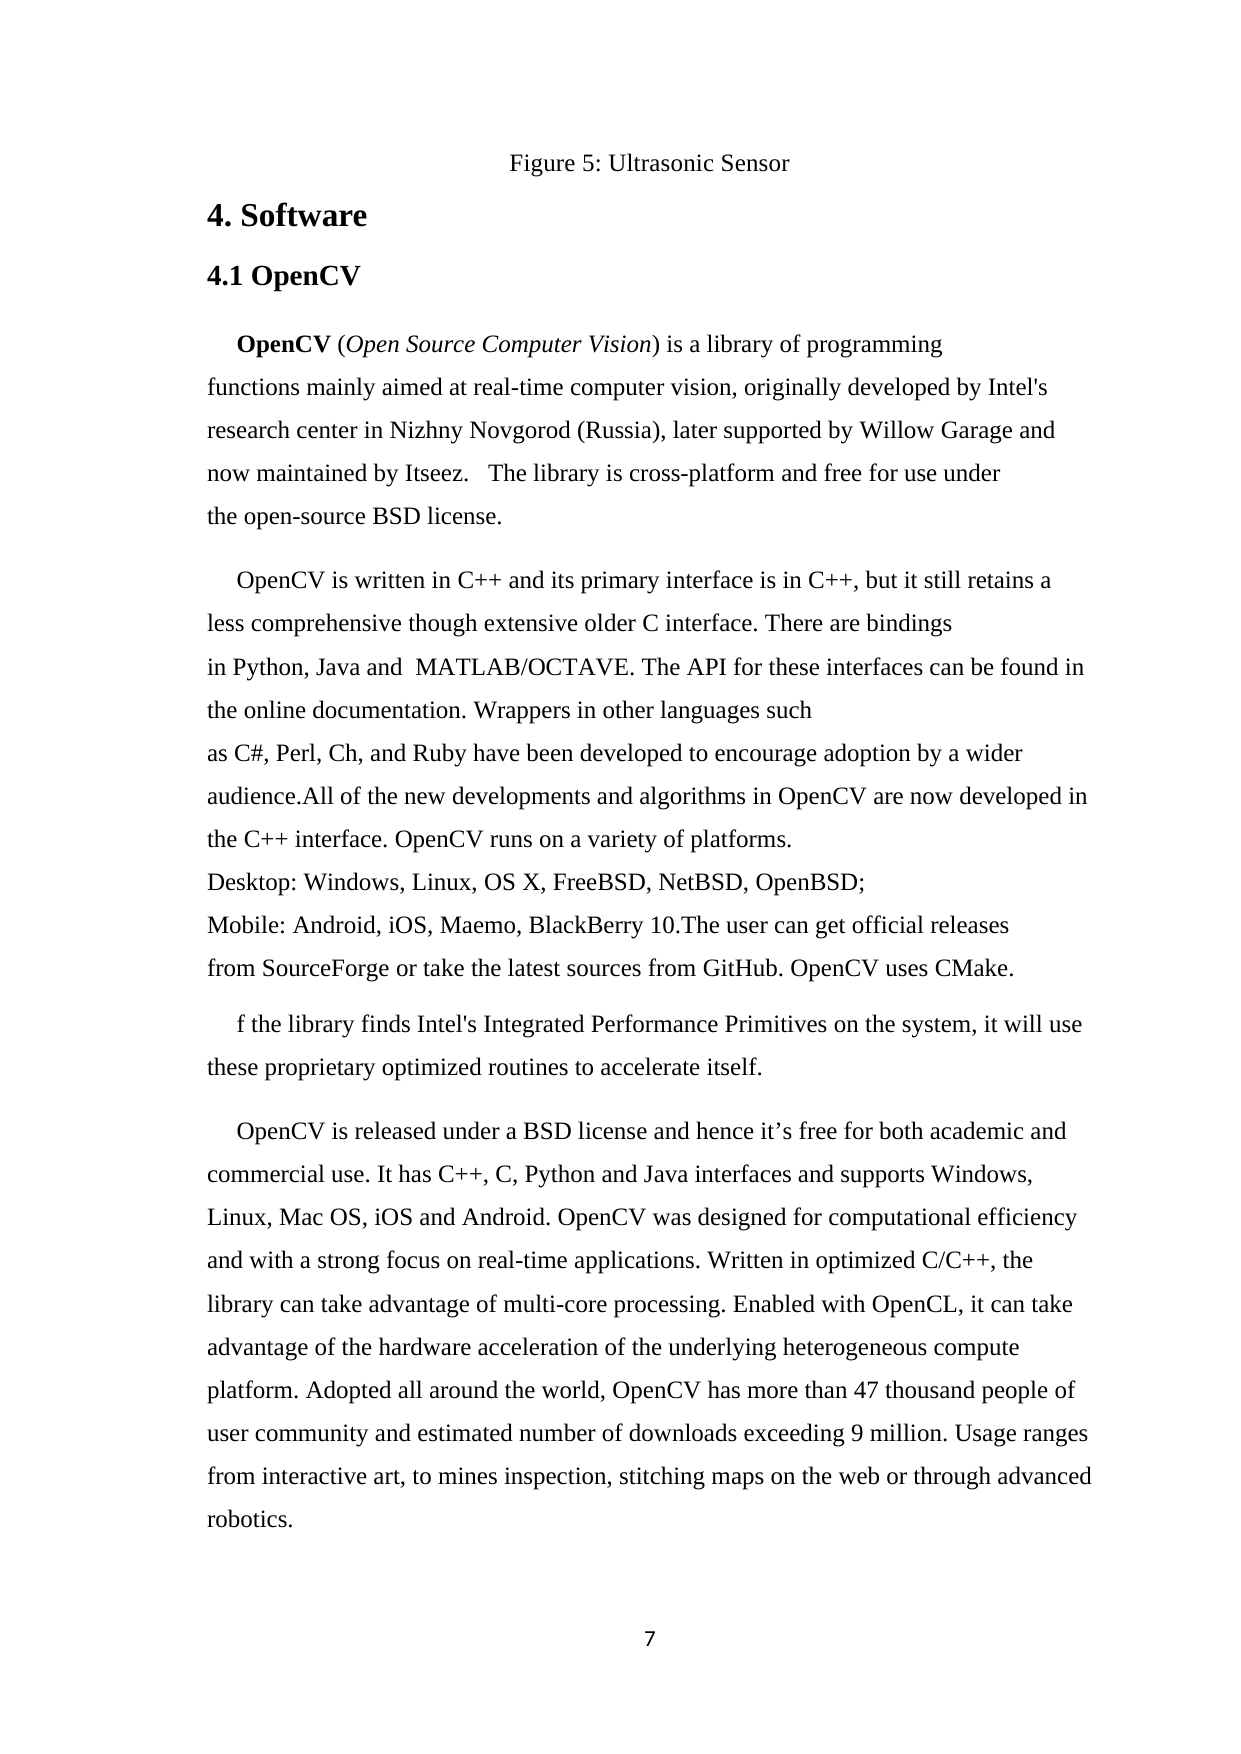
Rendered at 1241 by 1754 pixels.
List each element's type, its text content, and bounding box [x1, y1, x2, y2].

subtitle Figure 5: Ultrasonic Sensor [207, 148, 1092, 176]
text f the library finds Intel's Integrated Performance Primitives on the system, it will use these proprietary optimized routines to accelerate itself. [207, 1009, 1092, 1081]
subtitle 4. Software [207, 196, 1092, 234]
text OpenCV is released under a BSD license and hence it’s free for both academic and commercial use. It has C++, C, Python and Java interfaces and supports Windows, Linux, Mac OS, iOS and Android. OpenCV was designed for computational efficiency and with a strong focus on real-time applications. Written in optimized C/C++, the library can take advantage of multi-core processing. Enabled with OpenCL, it can take advantage of the hardware acceleration of the underlying heterogeneous compute platform. Adopted all around the world, OpenCV has more than 47 thousand people of user community and estimated number of downloads exceeding 9 million. Usage ranges from interactive art, to mines inspection, stitching maps on the web or through advanced robotics. [207, 1116, 1092, 1533]
text OpenCV is written in C++ and its primary interface is in C++, but it still retains a less comprehensive though extensive older C interface. There are bindings in Python, Java and MATLAB/OCTAVE. The API for these interfaces can be found in the online documentation. Wrappers in other languages such as C#, Perl, Ch, and Ruby have been developed to encourage adoption by a wider audience.All of the new developments and algorithms in OpenCV are now developed in the C++ interface. OpenCV runs on a variety of platforms. Desktop: Windows, Linux, OS X, FreeBSD, NetBSD, OpenBSD; Mobile: Android, iOS, Maemo, BlackBerry 10.The user can get official releases from SourceForge or take the latest sources from GitHub. OpenCV uses CMake. [207, 565, 1092, 982]
text OpenCV (Open Source Computer Vision) is a library of programming functions mainly aimed at real-time computer vision, originally developed by Intel's research center in Nizhny Novgorod (Russia), later supported by Willow Garage and now maintained by Itseez. The library is cross-platform and free for use under the open-source BSD license. [207, 329, 1092, 530]
text 4.1 OpenCV [207, 258, 1092, 291]
